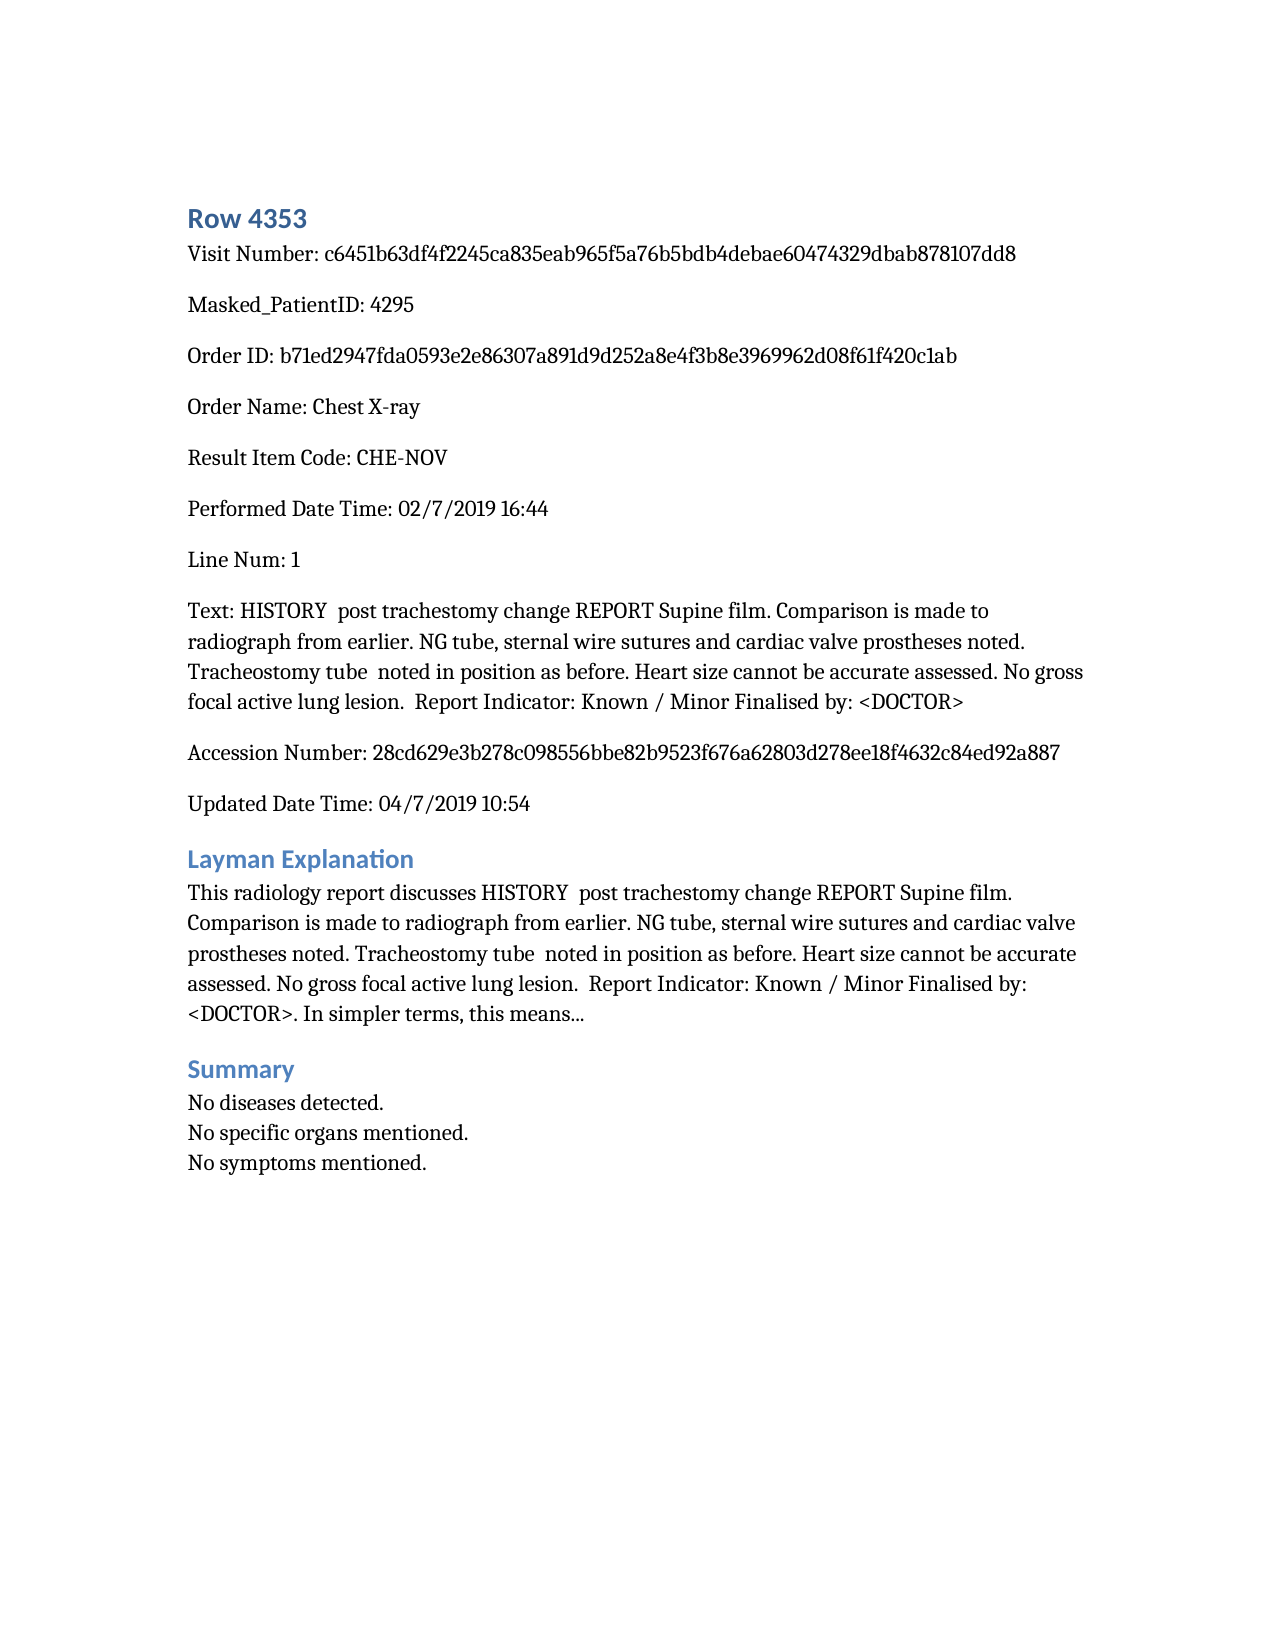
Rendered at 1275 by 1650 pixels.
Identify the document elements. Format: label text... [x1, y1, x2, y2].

text This radiology report discusses HISTORY post trachestomy change REPORT Supine film. Comparison is made to radiograph from earlier. NG tube, sternal wire sutures and cardiac valve prostheses noted. Tracheostomy tube noted in position as before. Heart size cannot be accurate assessed. No gross focal active lung lesion. Report Indicator: Known / Minor Finalised by: <DOCTOR>. In simpler terms, this means... [187, 880, 1087, 1027]
subtitle Summary [187, 1052, 1087, 1085]
text Masked_PatientID: 4295 [187, 292, 1087, 318]
text Visit Number: c6451b63df4f2245ca835eab965f5a76b5bdb4debae60474329dbab878107dd8 [187, 241, 1087, 267]
text No diseases detected. No specific organs mentioned. No symptoms mentioned. [187, 1090, 1087, 1176]
text Line Num: 1 [187, 547, 1087, 573]
text Text: HISTORY post trachestomy change REPORT Supine film. Comparison is made to radiograph from earlier. NG tube, sternal wire sutures and cardiac valve prostheses noted. Tracheostomy tube noted in position as before. Heart size cannot be accurate assessed. No gross focal active lung lesion. Report Indicator: Known / Minor Finalised by: <DOCTOR> [187, 598, 1087, 715]
subtitle Layman Explanation [187, 842, 1087, 875]
text Result Item Code: CHE-NOV [187, 445, 1087, 471]
text Updated Date Time: 04/7/2019 10:54 [187, 791, 1087, 817]
text Order Name: Chest X-ray [187, 394, 1087, 420]
subtitle Row 4353 [187, 200, 1087, 236]
text Performed Date Time: 02/7/2019 16:44 [187, 496, 1087, 522]
text Accession Number: 28cd629e3b278c098556bbe82b9523f676a62803d278ee18f4632c84ed92a887 [187, 740, 1087, 766]
text Order ID: b71ed2947fda0593e2e86307a891d9d252a8e4f3b8e3969962d08f61f420c1ab [187, 343, 1087, 369]
